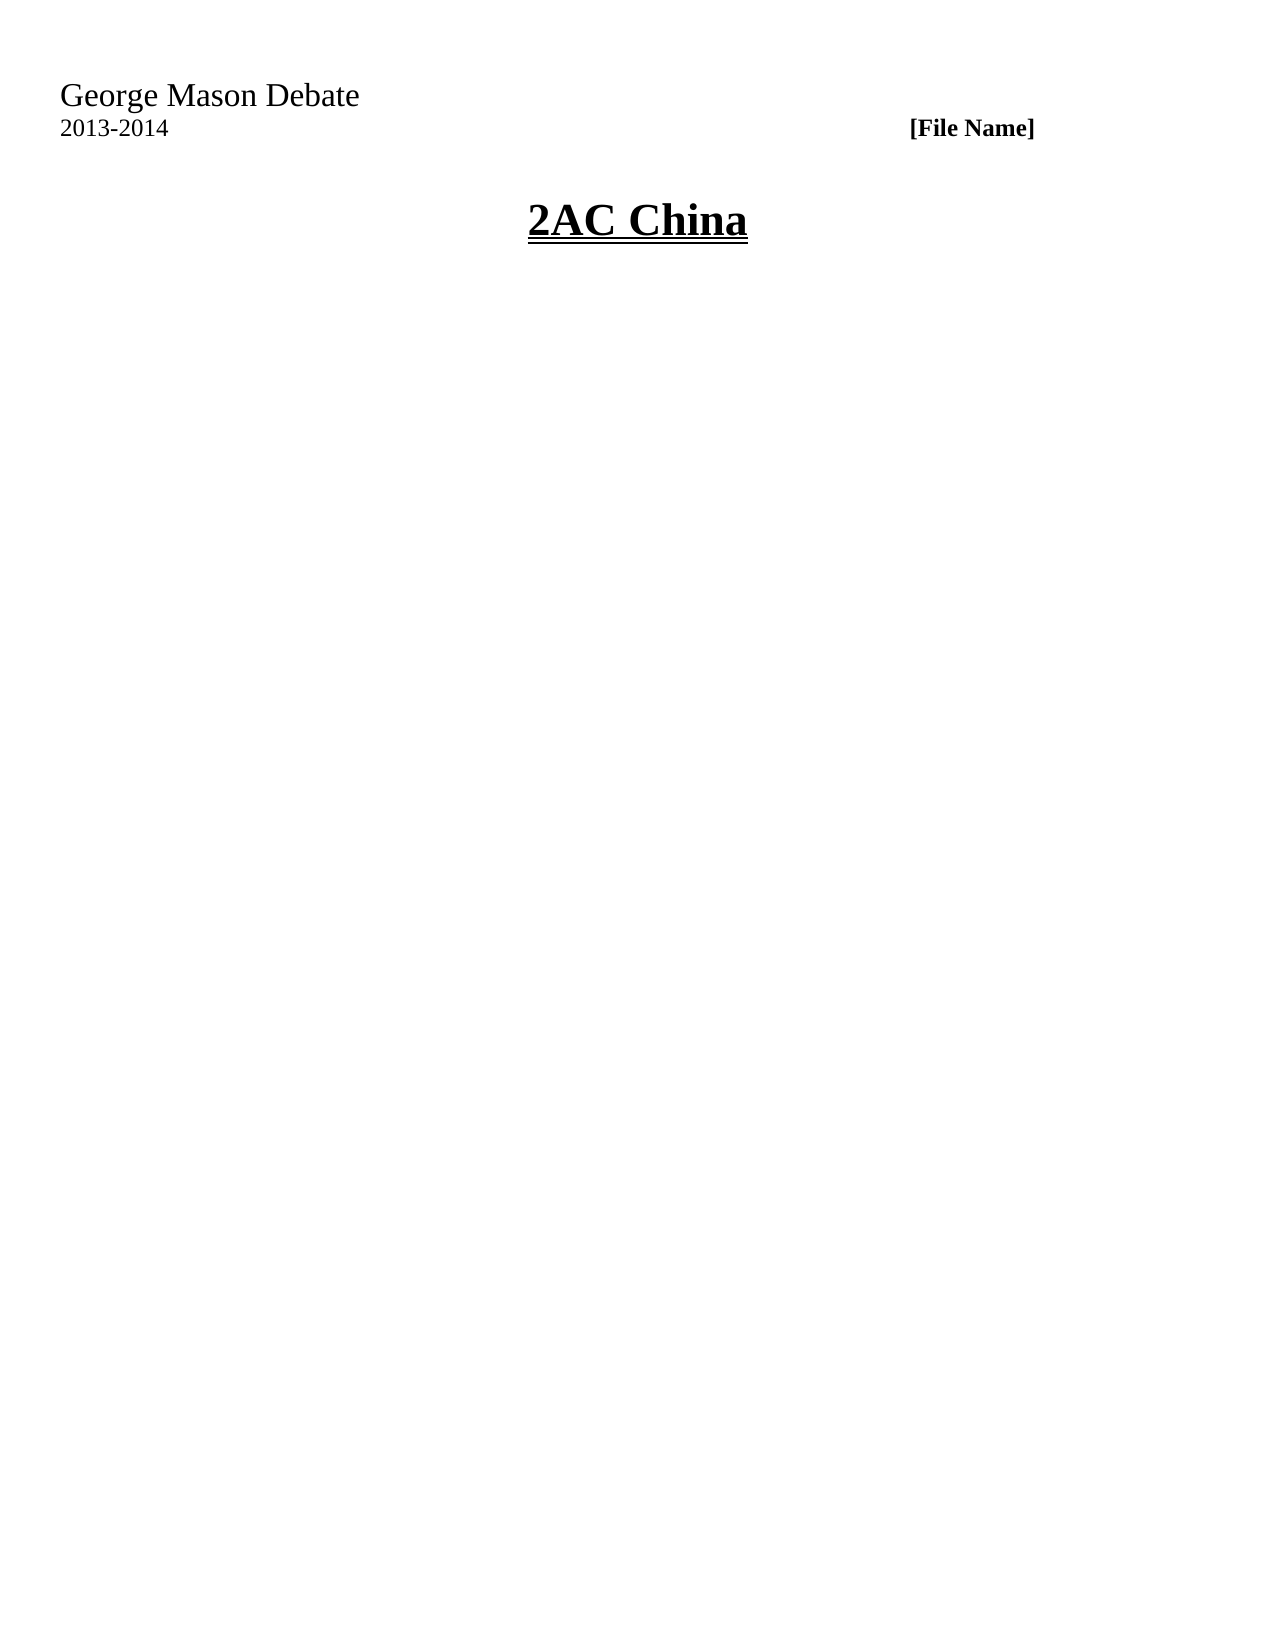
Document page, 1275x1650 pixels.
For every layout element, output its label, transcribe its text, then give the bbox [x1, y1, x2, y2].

subtitle 2AC China [60, 192, 1215, 245]
